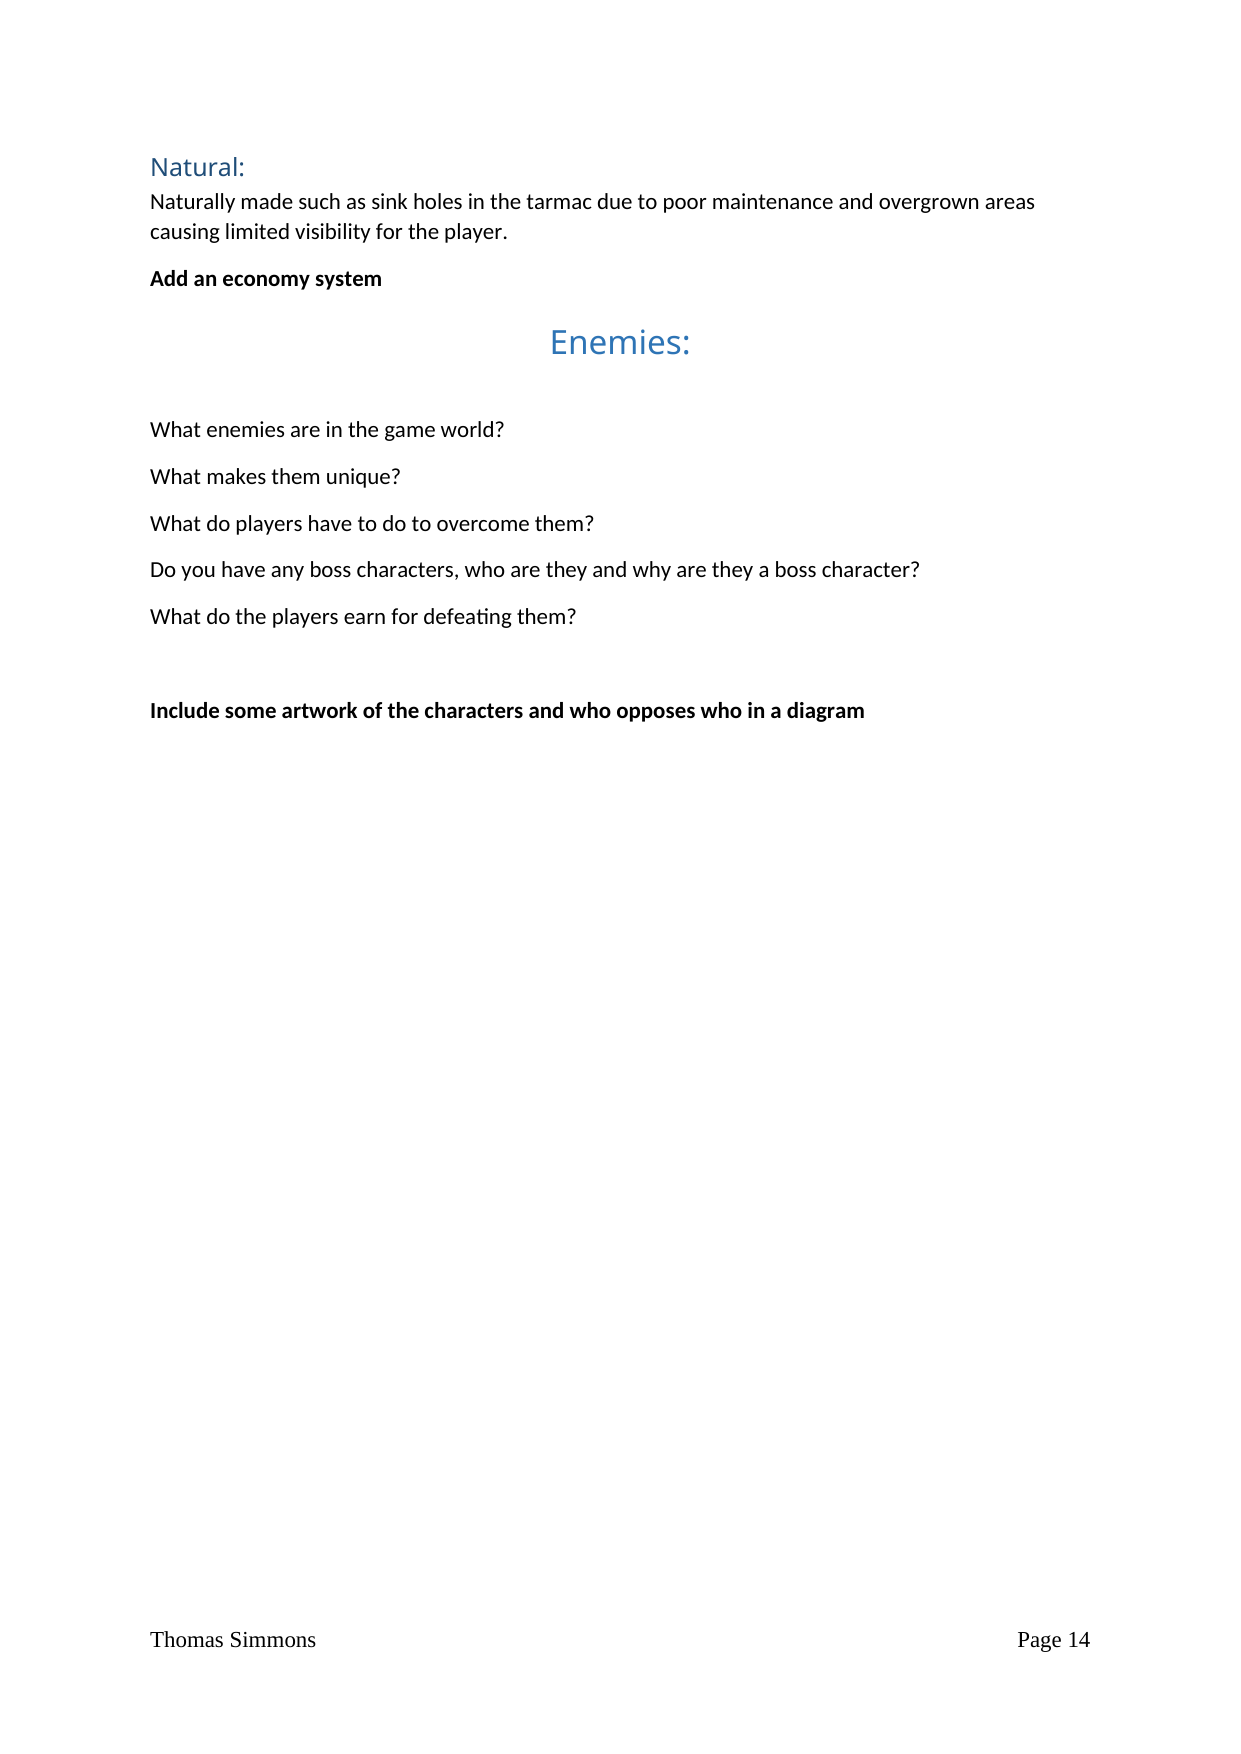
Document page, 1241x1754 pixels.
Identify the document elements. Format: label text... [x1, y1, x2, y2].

subtitle Natural: [150, 150, 1090, 184]
subtitle Enemies: [150, 319, 1090, 364]
text What do the players earn for defeating them? [150, 602, 1090, 630]
text What do players have to do to overcome them? [150, 509, 1090, 537]
text Naturally made such as sink holes in the tarmac due to poor maintenance and overgrown areas causing limited visibility for the player. [150, 187, 1090, 245]
text What makes them unique? [150, 462, 1090, 490]
text What enemies are in the game world? [150, 415, 1090, 443]
text Include some artwork of the characters and who opposes who in a diagram [150, 696, 1090, 724]
text Add an economy system [150, 264, 1090, 292]
text Do you have any boss characters, who are they and why are they a boss character? [150, 556, 1090, 583]
